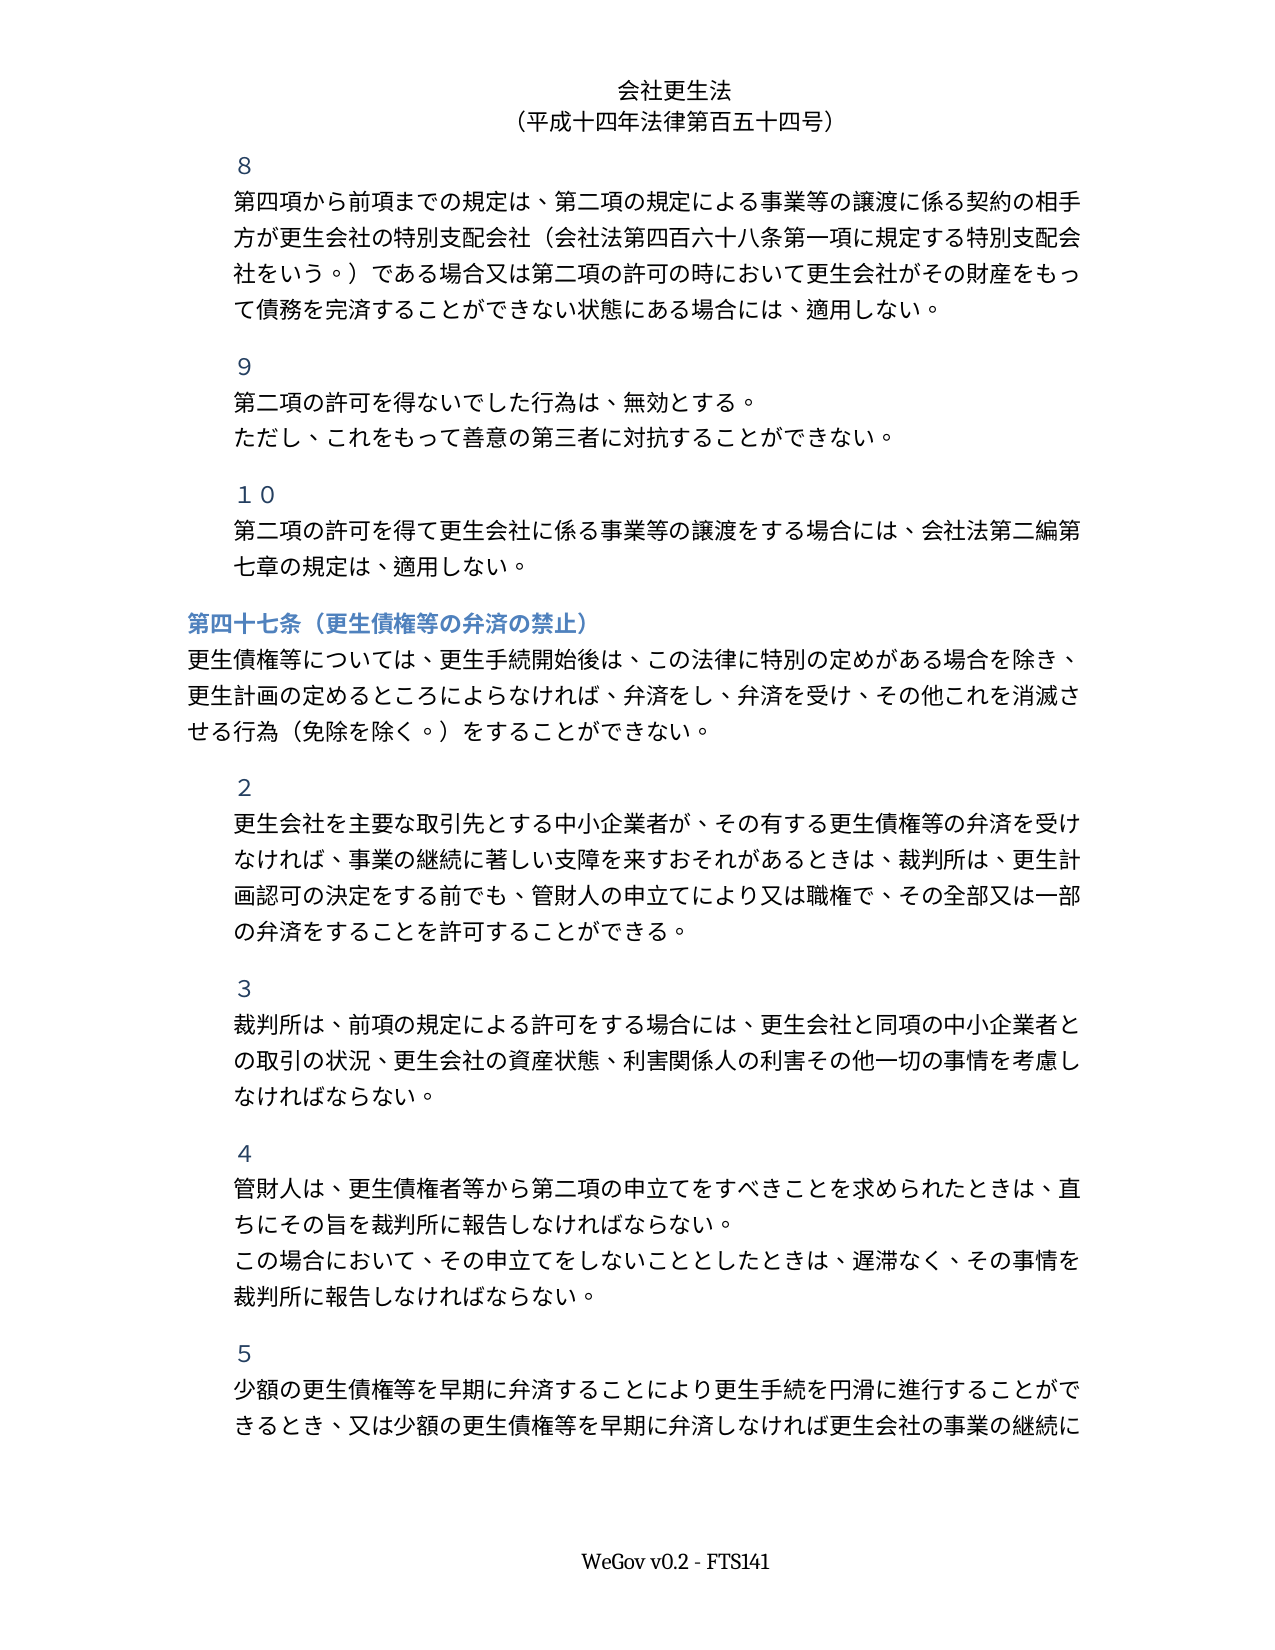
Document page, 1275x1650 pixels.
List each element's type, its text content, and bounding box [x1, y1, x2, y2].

subtitle 第四十七条（更生債権等の弁済の禁止） [187, 608, 1087, 639]
subtitle ５ [233, 1338, 1087, 1369]
subtitle ９ [233, 351, 1087, 382]
text 更生会社を主要な取引先とする中小企業者が、その有する更生債権等の弁済を受けなければ、事業の継続に著しい支障を来すおそれがあるときは、裁判所は、更生計画認可の決定をする前でも、管財人の申立てにより又は職権で、その全部又は一部の弁済をすることを許可することができる。 [233, 808, 1087, 947]
text 管財人は、更生債権者等から第二項の申立てをすべきことを求められたときは、直ちにその旨を裁判所に報告しなければならない。 この場合において、その申立てをしないこととしたときは、遅滞なく、その事情を裁判所に報告しなければならない。 [233, 1173, 1087, 1312]
subtitle ２ [233, 772, 1087, 804]
text 更生債権等については、更生手続開始後は、この法律に特別の定めがある場合を除き、更生計画の定めるところによらなければ、弁済をし、弁済を受け、その他これを消滅させる行為（免除を除く。）をすることができない。 [187, 644, 1087, 747]
subtitle ４ [233, 1137, 1087, 1169]
text 裁判所は、前項の規定による許可をする場合には、更生会社と同項の中小企業者との取引の状況、更生会社の資産状態、利害関係人の利害その他一切の事情を考慮しなければならない。 [233, 1009, 1087, 1112]
text 第二項の許可を得ないでした行為は、無効とする。 ただし、これをもって善意の第三者に対抗することができない。 [233, 386, 1087, 454]
subtitle ３ [233, 973, 1087, 1004]
text 第四項から前項までの規定は、第二項の規定による事業等の譲渡に係る契約の相手方が更生会社の特別支配会社（会社法第四百六十八条第一項に規定する特別支配会社をいう。）である場合又は第二項の許可の時において更生会社がその財産をもって債務を完済することができない状態にある場合には、適用しない。 [233, 186, 1087, 325]
subtitle ８ [233, 150, 1087, 181]
text 少額の更生債権等を早期に弁済することにより更生手続を円滑に進行することができるとき、又は少額の更生債権等を早期に弁済しなければ更生会社の事業の継続に著しい支障を来すときは、裁判所は、更生計画認可の決定をする前でも、管財人の申立てにより、その弁済をすることを許可することができる。 [233, 1374, 1087, 1441]
subtitle １０ [233, 479, 1087, 510]
text 第二項の許可を得て更生会社に係る事業等の譲渡をする場合には、会社法第二編第七章の規定は、適用しない。 [233, 515, 1087, 582]
